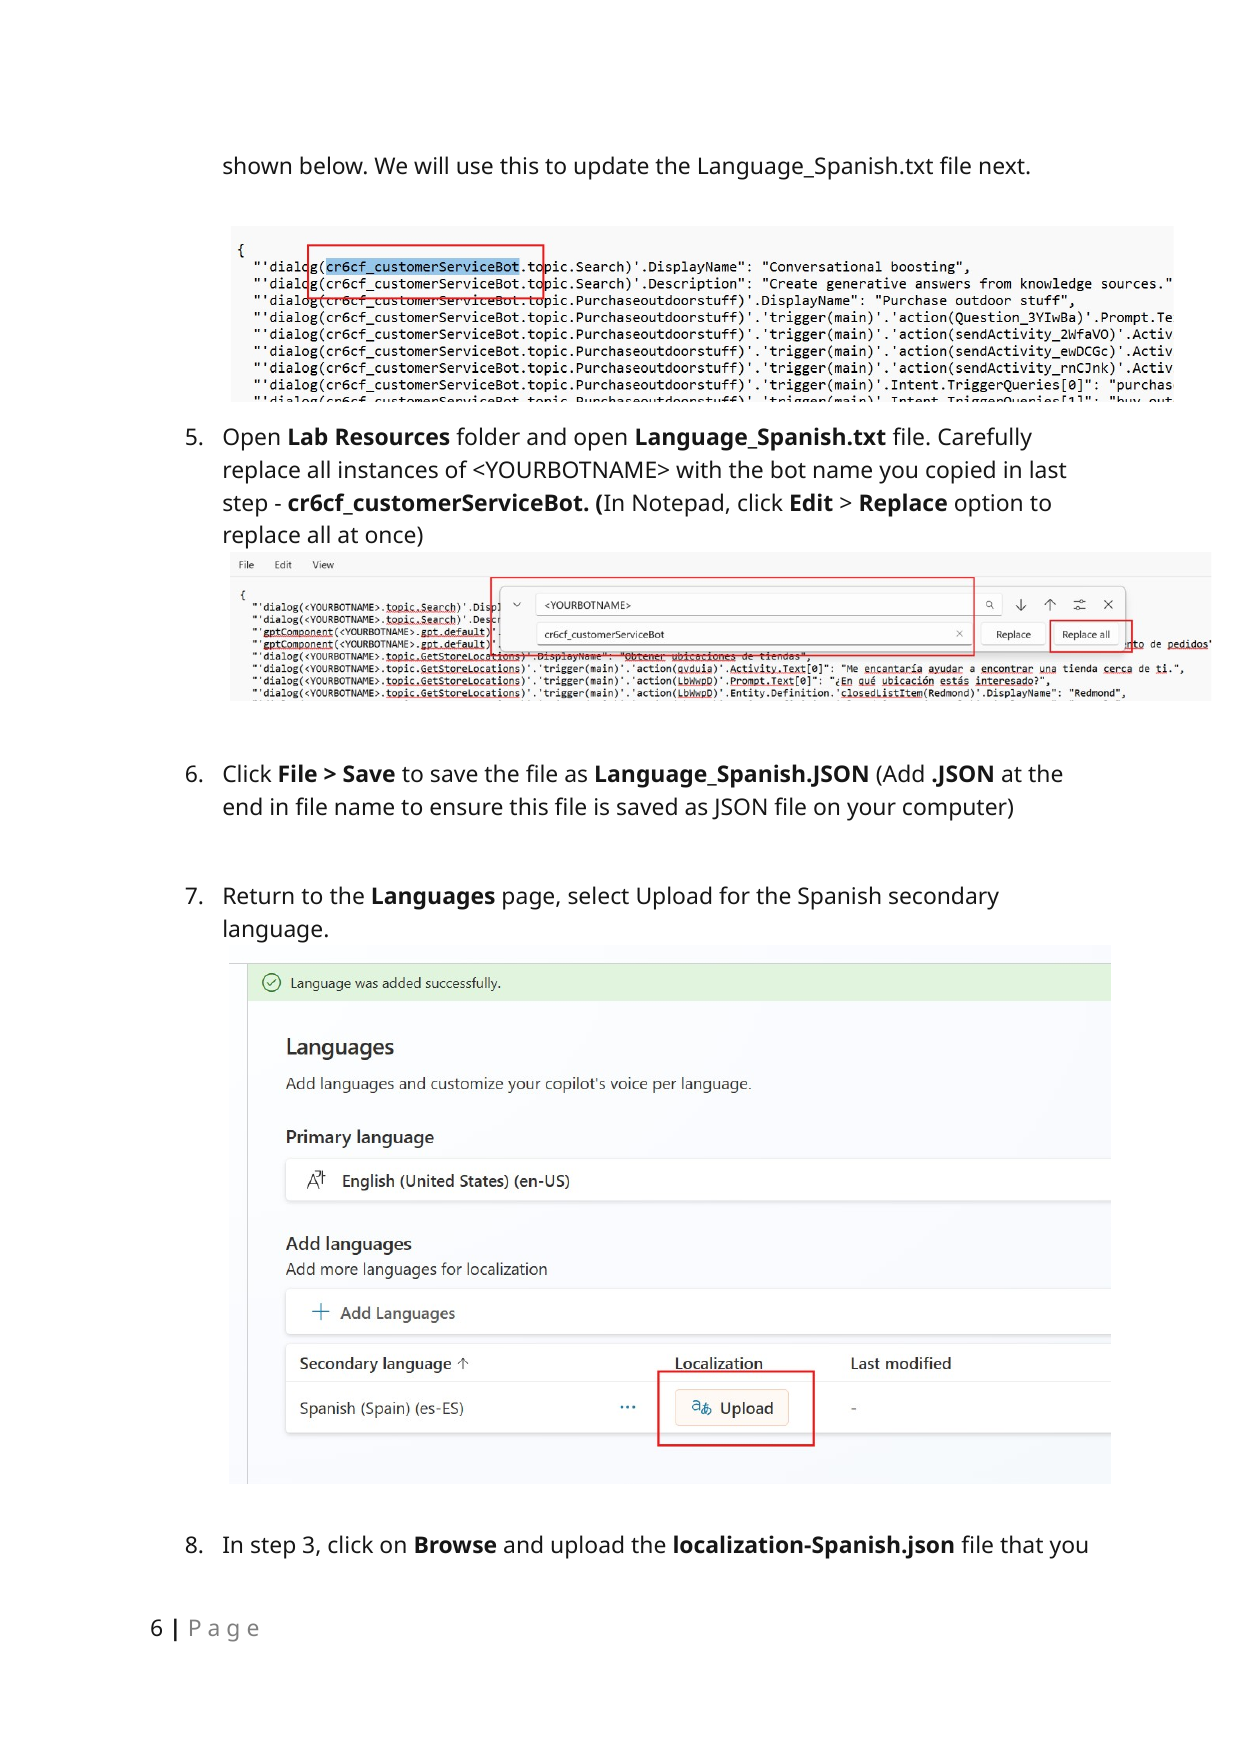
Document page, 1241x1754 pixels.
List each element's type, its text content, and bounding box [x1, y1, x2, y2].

list Click File > Save to save the file as Language_Spanish.JSON (Add .JSON at the end in file name to ensure this file is saved as JSON file on your computer) [184, 758, 1096, 822]
picture [229, 945, 1111, 1484]
list Open Lab Resources folder and open Language_Spanish.txt file. Carefully replace all instances of <YOURBOTNAME> with the bot name you copied in last step - cr6cf_customerServiceBot. (In Notepad, click Edit > Replace option to replace all at once) [184, 421, 1096, 551]
picture [230, 552, 1212, 701]
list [184, 150, 1096, 181]
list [184, 1529, 1096, 1560]
picture [230, 226, 1174, 402]
list Return to the Languages page, select Upload for the Spanish secondary language. [184, 880, 1096, 944]
